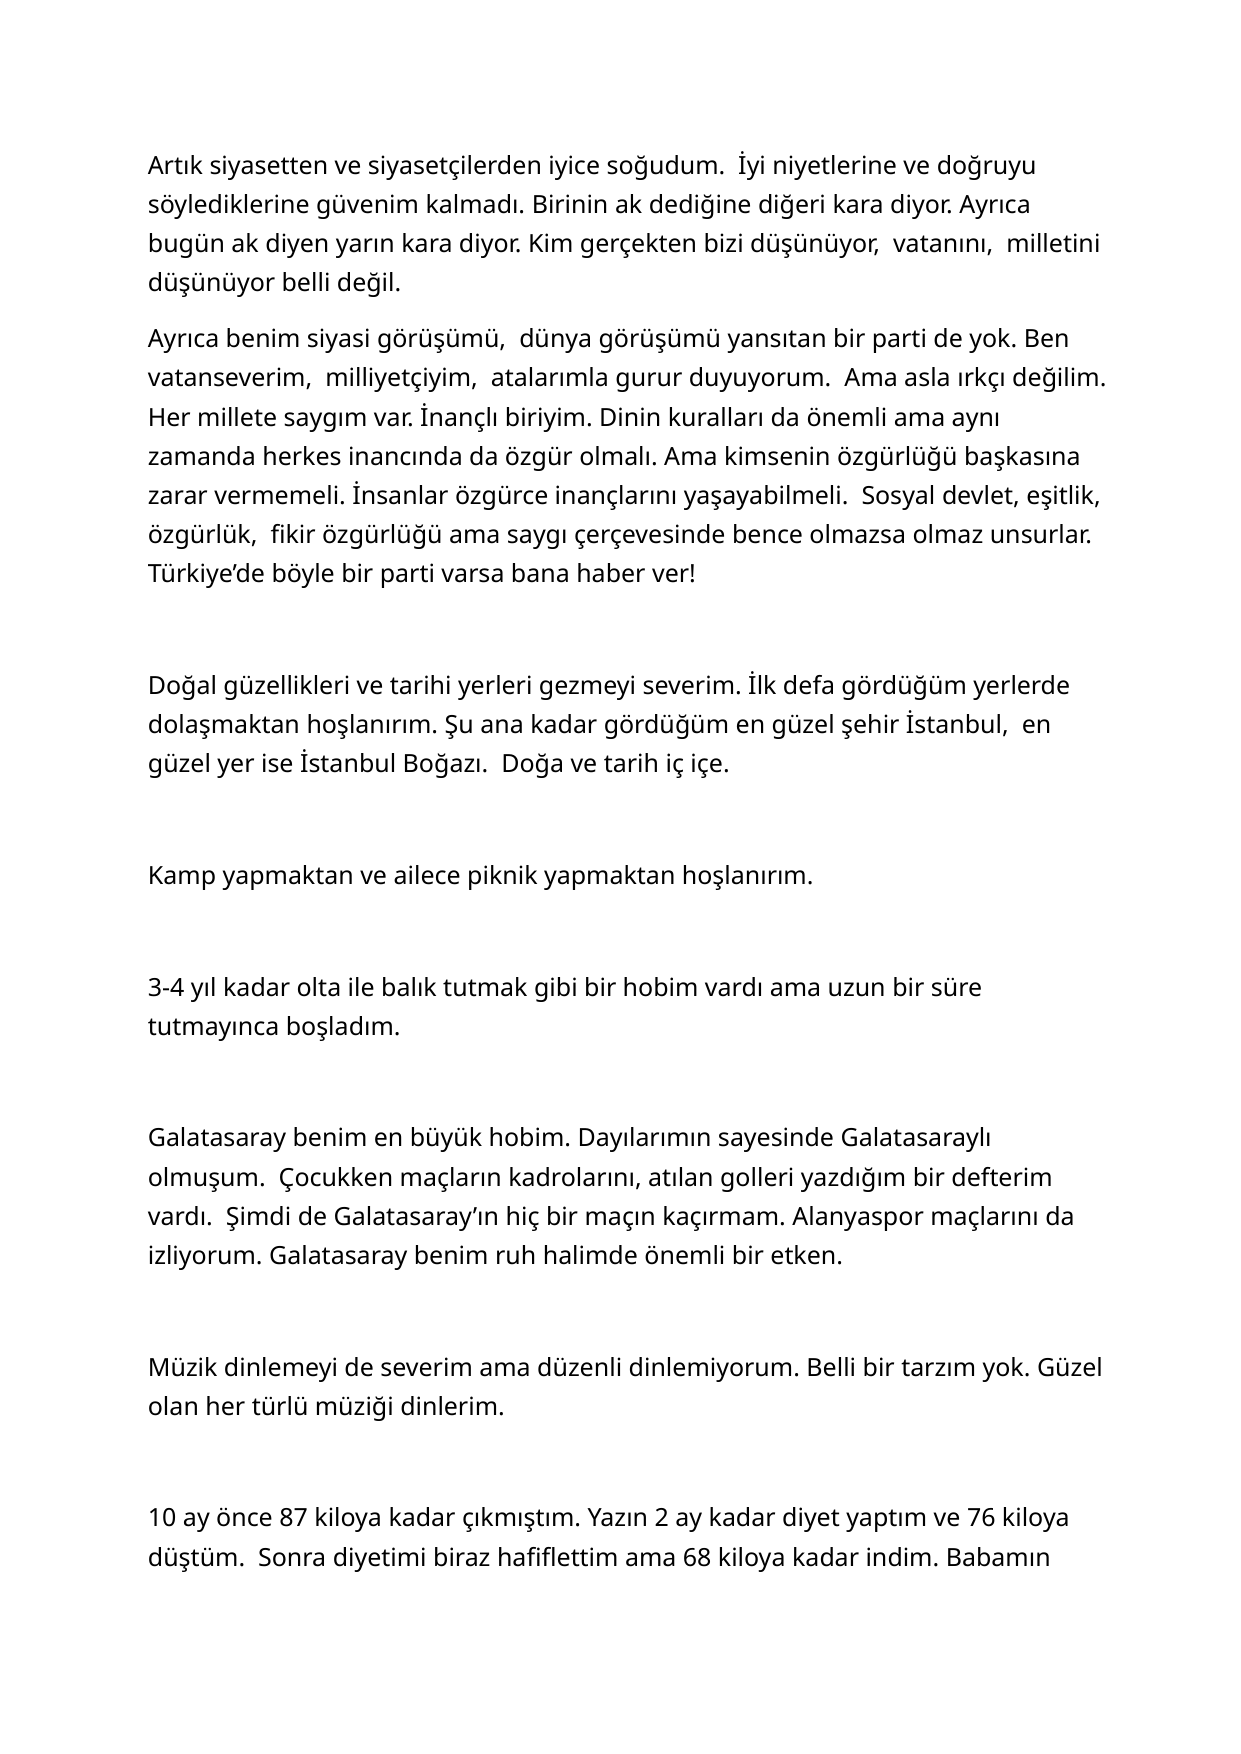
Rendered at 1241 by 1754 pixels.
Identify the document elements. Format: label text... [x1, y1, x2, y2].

text Galatasaray benim en büyük hobim. Dayılarımın sayesinde Galatasaraylı olmuşum. Çocukken maçların kadrolarını, atılan golleri yazdığım bir defterim vardı. Şimdi de Galatasaray’ın hiç bir maçın kaçırmam. Alanyaspor maçlarını da izliyorum. Galatasaray benim ruh halimde önemli bir etken. [148, 1120, 1107, 1272]
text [148, 1500, 1107, 1573]
text Artık siyasetten ve siyasetçilerden iyice soğudum. İyi niyetlerine ve doğruyu söylediklerine güvenim kalmadı. Birinin ak dediğine diğeri kara diyor. Ayrıca bugün ak diyen yarın kara diyor. Kim gerçekten bizi düşünüyor, vatanını, milletini düşünüyor belli değil. [148, 148, 1107, 299]
text Kamp yapmaktan ve ailece piknik yapmaktan hoşlanırım. [148, 858, 1107, 892]
text Ayrıca benim siyasi görüşümü, dünya görüşümü yansıtan bir parti de yok. Ben vatanseverim, milliyetçiyim, atalarımla gurur duyuyorum. Ama asla ırkçı değilim. Her millete saygım var. İnançlı biriyim. Dinin kuralları da önemli ama aynı zamanda herkes inancında da özgür olmalı. Ama kimsenin özgürlüğü başkasına zarar vermemeli. İnsanlar özgürce inançlarını yaşayabilmeli. Sosyal devlet, eşitlik, özgürlük, fikir özgürlüğü ama saygı çerçevesinde bence olmazsa olmaz unsurlar. Türkiye’de böyle bir parti varsa bana haber ver! [148, 321, 1107, 590]
text Doğal güzellikleri ve tarihi yerleri gezmeyi severim. İlk defa gördüğüm yerlerde dolaşmaktan hoşlanırım. Şu ana kadar gördüğüm en güzel şehir İstanbul, en güzel yer ise İstanbul Boğazı. Doğa ve tarih iç içe. [148, 668, 1107, 780]
text 3-4 yıl kadar olta ile balık tutmak gibi bir hobim vardı ama uzun bir süre tutmayınca boşladım. [148, 969, 1107, 1042]
text Müzik dinlemeyi de severim ama düzenli dinlemiyorum. Belli bir tarzım yok. Güzel olan her türlü müziği dinlerim. [148, 1349, 1107, 1422]
